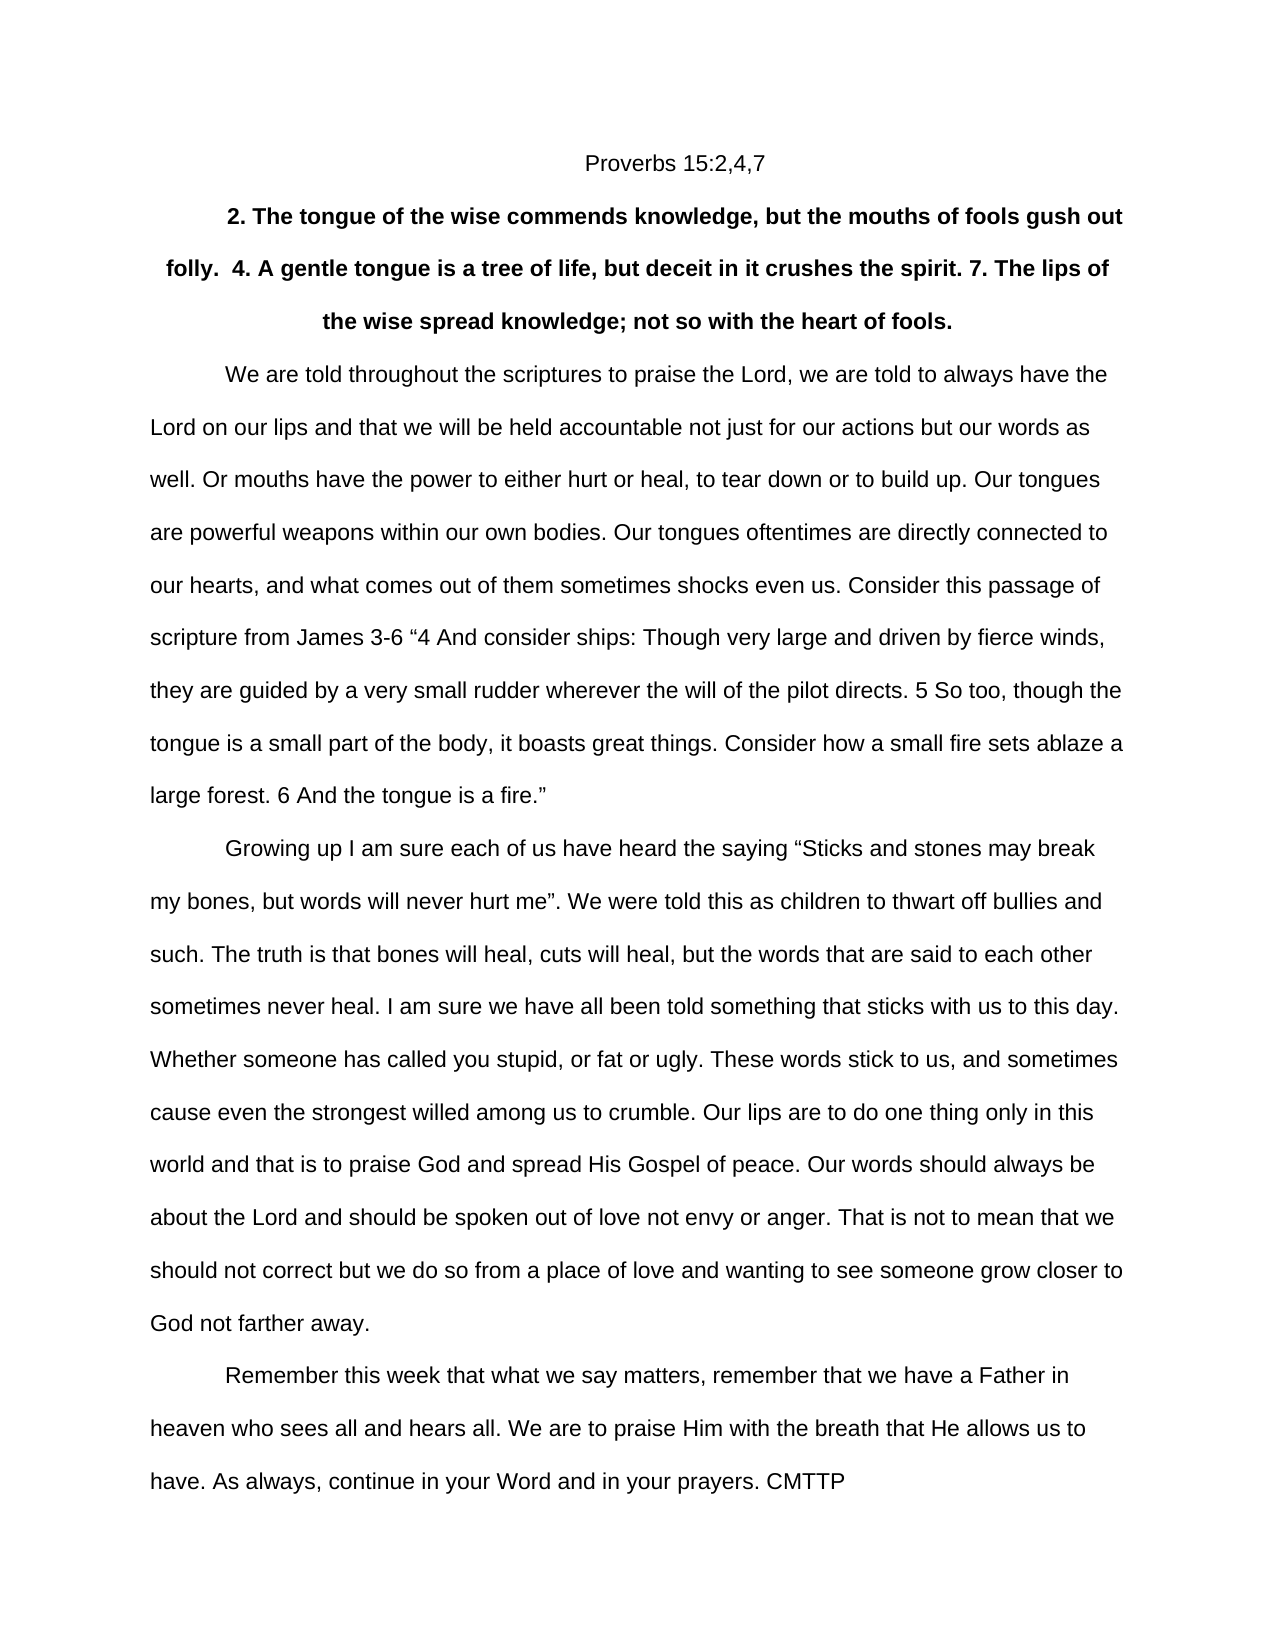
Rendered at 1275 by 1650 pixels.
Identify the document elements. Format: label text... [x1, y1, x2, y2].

text 2. The tongue of the wise commends knowledge, but the mouths of fools gush out folly. 4. A gentle tongue is a tree of life, but deceit in it crushes the spirit. 7. The lips of the wise spread knowledge; not so with the heart of fools. [150, 203, 1125, 334]
text Remember this week that what we say matters, remember that we have a Father in heaven who sees all and hears all. We are to praise Him with the breath that He allows us to have. As always, continue in your Word and in your prayers. CMTTP [150, 1362, 1125, 1494]
text Growing up I am sure each of us have heard the saying “Sticks and stones may break my bones, but words will never hurt me”. We were told this as children to thwart off bullies and such. The truth is that bones will heal, cuts will heal, but the words that are said to each other sometimes never heal. I am sure we have all been told something that sticks with us to this day. Whether someone has called you stupid, or fat or ugly. These words stick to us, and sometimes cause even the strongest willed among us to crumble. Our lips are to do one thing only in this world and that is to praise God and spread His Gospel of peace. Our words should always be about the Lord and should be spoken out of love not envy or anger. That is not to mean that we should not correct but we do so from a place of love and wanting to see someone grow closer to God not farther away. [150, 835, 1125, 1336]
text Proverbs 15:2,4,7 [150, 150, 1125, 176]
text We are told throughout the scriptures to praise the Lord, we are told to always have the Lord on our lips and that we will be held accountable not just for our actions but our words as well. Or mouths have the power to either hurt or heal, to tear down or to build up. Our tongues are powerful weapons within our own bodies. Our tongues oftentimes are directly connected to our hearts, and what comes out of them sometimes shocks even us. Consider this passage of scripture from James 3-6 “4 And consider ships: Though very large and driven by fierce winds, they are guided by a very small rudder wherever the will of the pilot directs. 5 So too, though the tongue is a small part of the body, it boasts great things. Consider how a small fire sets ablaze a large forest. 6 And the tongue is a fire.” [150, 361, 1125, 809]
